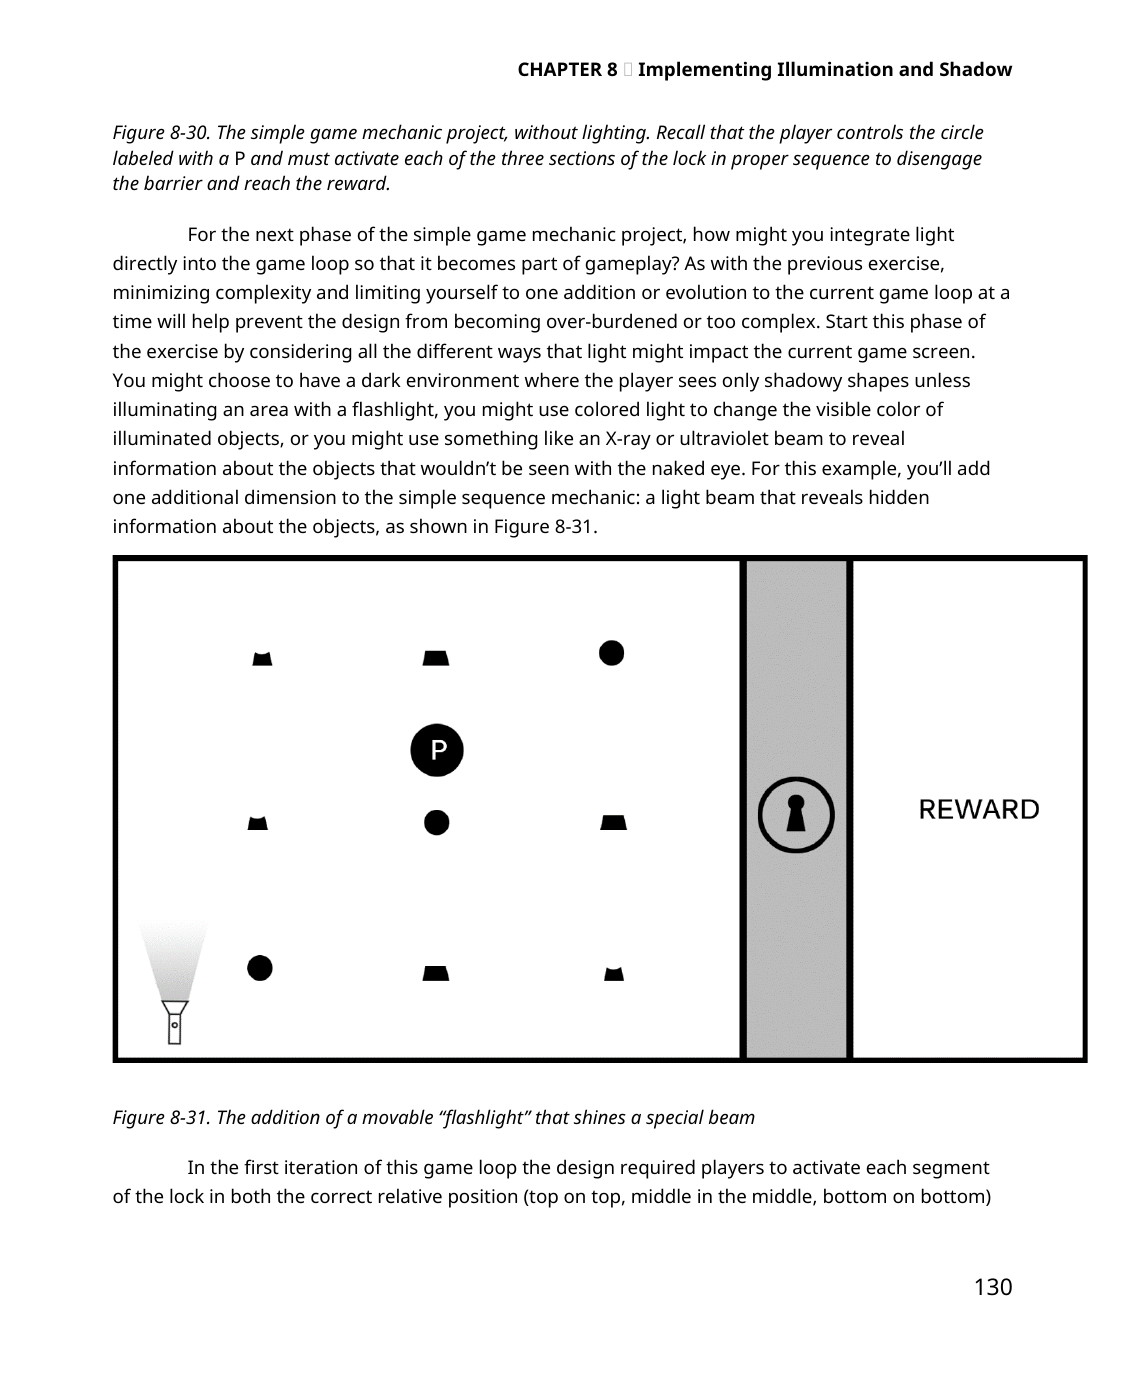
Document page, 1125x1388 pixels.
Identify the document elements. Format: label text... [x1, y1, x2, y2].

text For the next phase of the simple game mechanic project, how might you integrate light directly into the game loop so that it becomes part of gameplay? As with the previous exercise, minimizing complexity and limiting yourself to one addition or evolution to the current game loop at a time will help prevent the design from becoming over-burdened or too complex. Start this phase of the exercise by considering all the different ways that light might impact the current game screen. You might choose to have a dark environment where the player sees only shadowy shapes unless illuminating an area with a flashlight, you might use colored light to change the visible color of illuminated objects, or you might use something like an X-ray or ultraviolet beam to reveal information about the objects that wouldn’t be seen with the naked eye. For this example, you’ll add one additional dimension to the simple sequence mechanic: a light beam that reveals hidden information about the objects, as shown in Figure 8-31. [112, 221, 1012, 539]
text Figure 8-31. The addition of a movable “flashlight” that shines a special beam [112, 1104, 1012, 1129]
picture [112, 555, 1088, 1063]
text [112, 1154, 1012, 1209]
text Figure 8-30. The simple game mechanic project, without lighting. Recall that the player controls the circle labeled with a P and must activate each of the three sections of the lock in proper sequence to disengage the barrier and reach the reward. [112, 119, 1012, 196]
